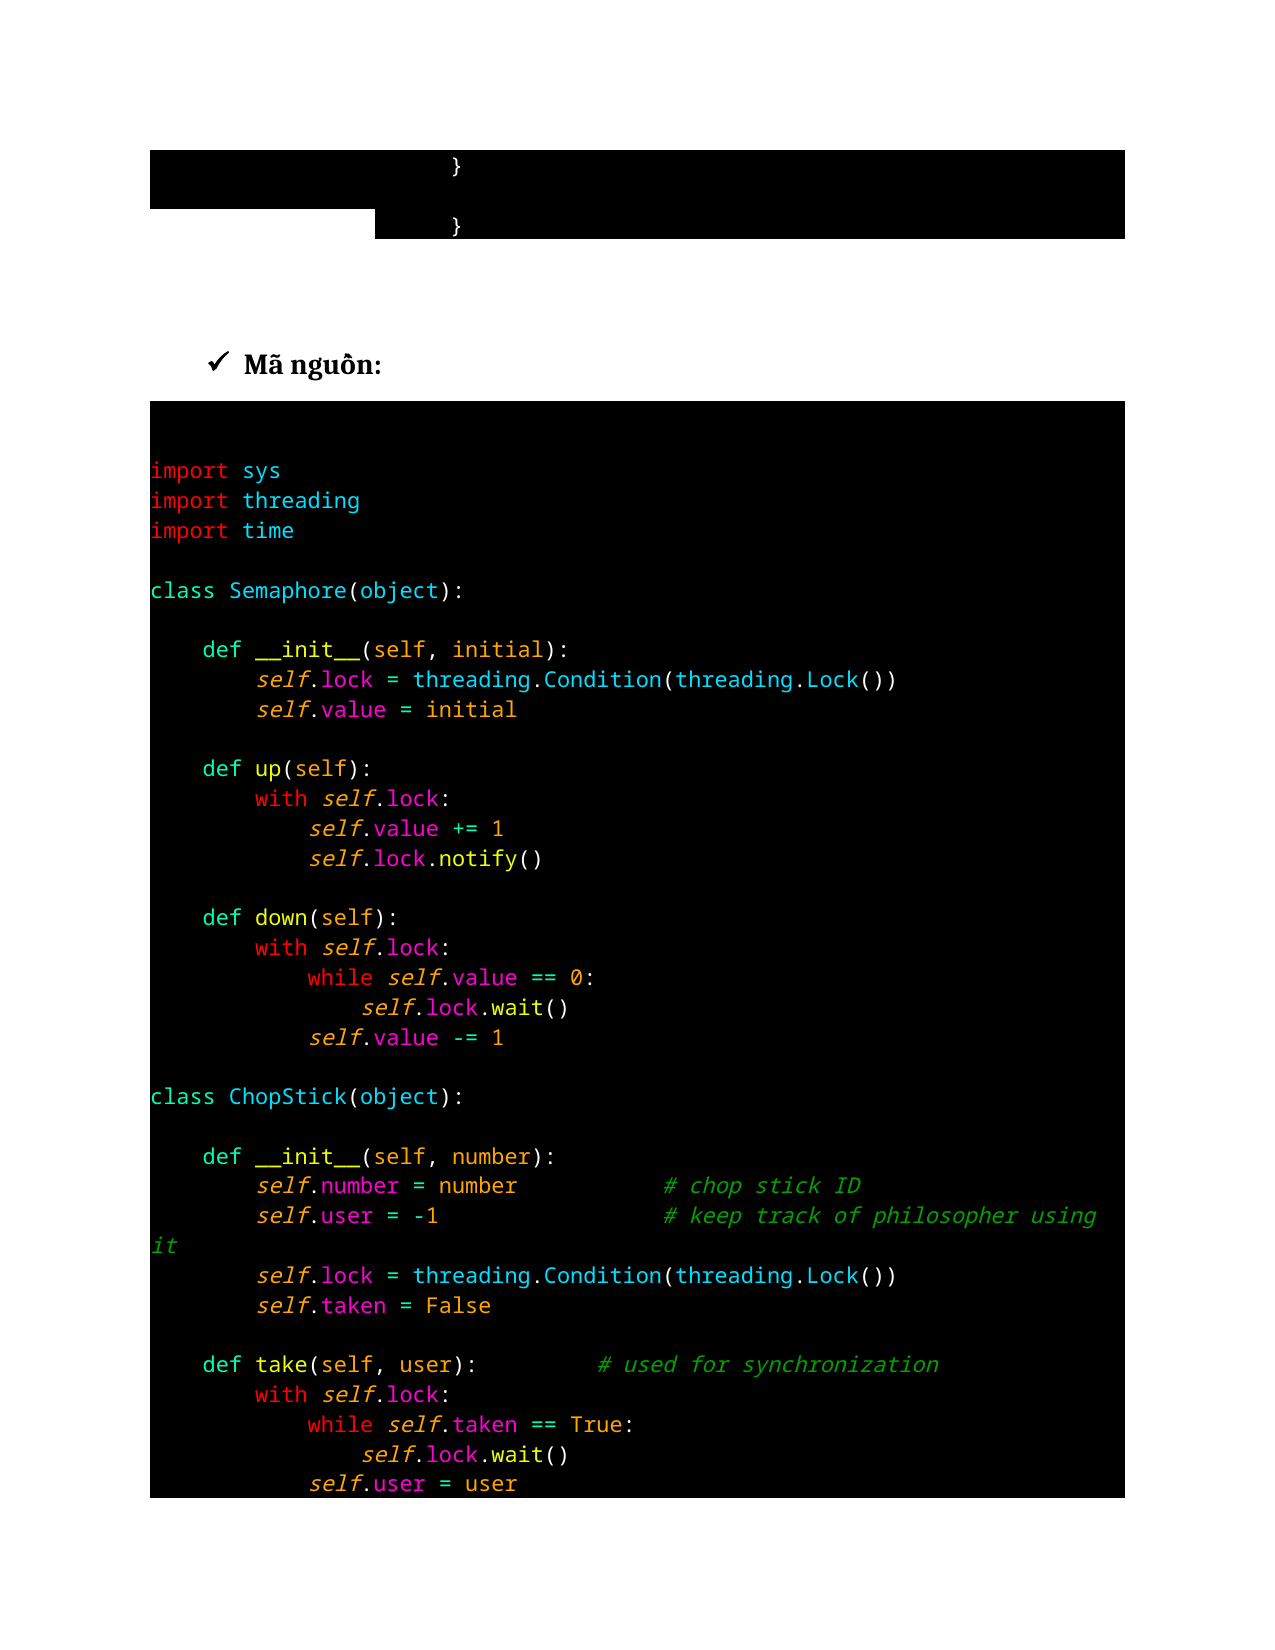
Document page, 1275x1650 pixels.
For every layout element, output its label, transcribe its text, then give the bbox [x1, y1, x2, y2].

text self.taken = False [150, 1289, 1125, 1319]
text } [150, 150, 1125, 180]
text with self.lock: [150, 932, 1125, 962]
text import sys [150, 455, 1125, 485]
text class Semaphore(object): [150, 574, 1125, 604]
text while self.value == 0: [150, 962, 1125, 992]
text class ChopStick(object): [150, 1081, 1125, 1111]
list Mã nguồn: [206, 348, 1125, 381]
text import time [150, 515, 1125, 545]
text self.user = -1 # keep track of philosopher using it [150, 1200, 1125, 1260]
text while self.taken == True: [150, 1409, 1125, 1438]
text self.value += 1 [150, 813, 1125, 843]
text self.number = number # chop stick ID [150, 1170, 1125, 1200]
text def __init__(self, initial): [150, 634, 1125, 664]
text def __init__(self, number): [150, 1141, 1125, 1170]
text } [375, 209, 1125, 239]
text self.lock = threading.Condition(threading.Lock()) [150, 1260, 1125, 1289]
text self.lock.wait() [150, 1438, 1125, 1468]
text import threading [150, 485, 1125, 515]
text def down(self): [150, 902, 1125, 932]
text self.lock.wait() [150, 992, 1125, 1021]
text self.value -= 1 [150, 1021, 1125, 1051]
text def take(self, user): # used for synchronization [150, 1349, 1125, 1379]
text self.user = user [150, 1468, 1125, 1498]
text def up(self): [150, 753, 1125, 783]
text with self.lock: [150, 783, 1125, 813]
text self.lock.notify() [150, 843, 1125, 872]
text with self.lock: [150, 1379, 1125, 1409]
text self.lock = threading.Condition(threading.Lock()) [150, 664, 1125, 694]
text self.value = initial [150, 694, 1125, 723]
